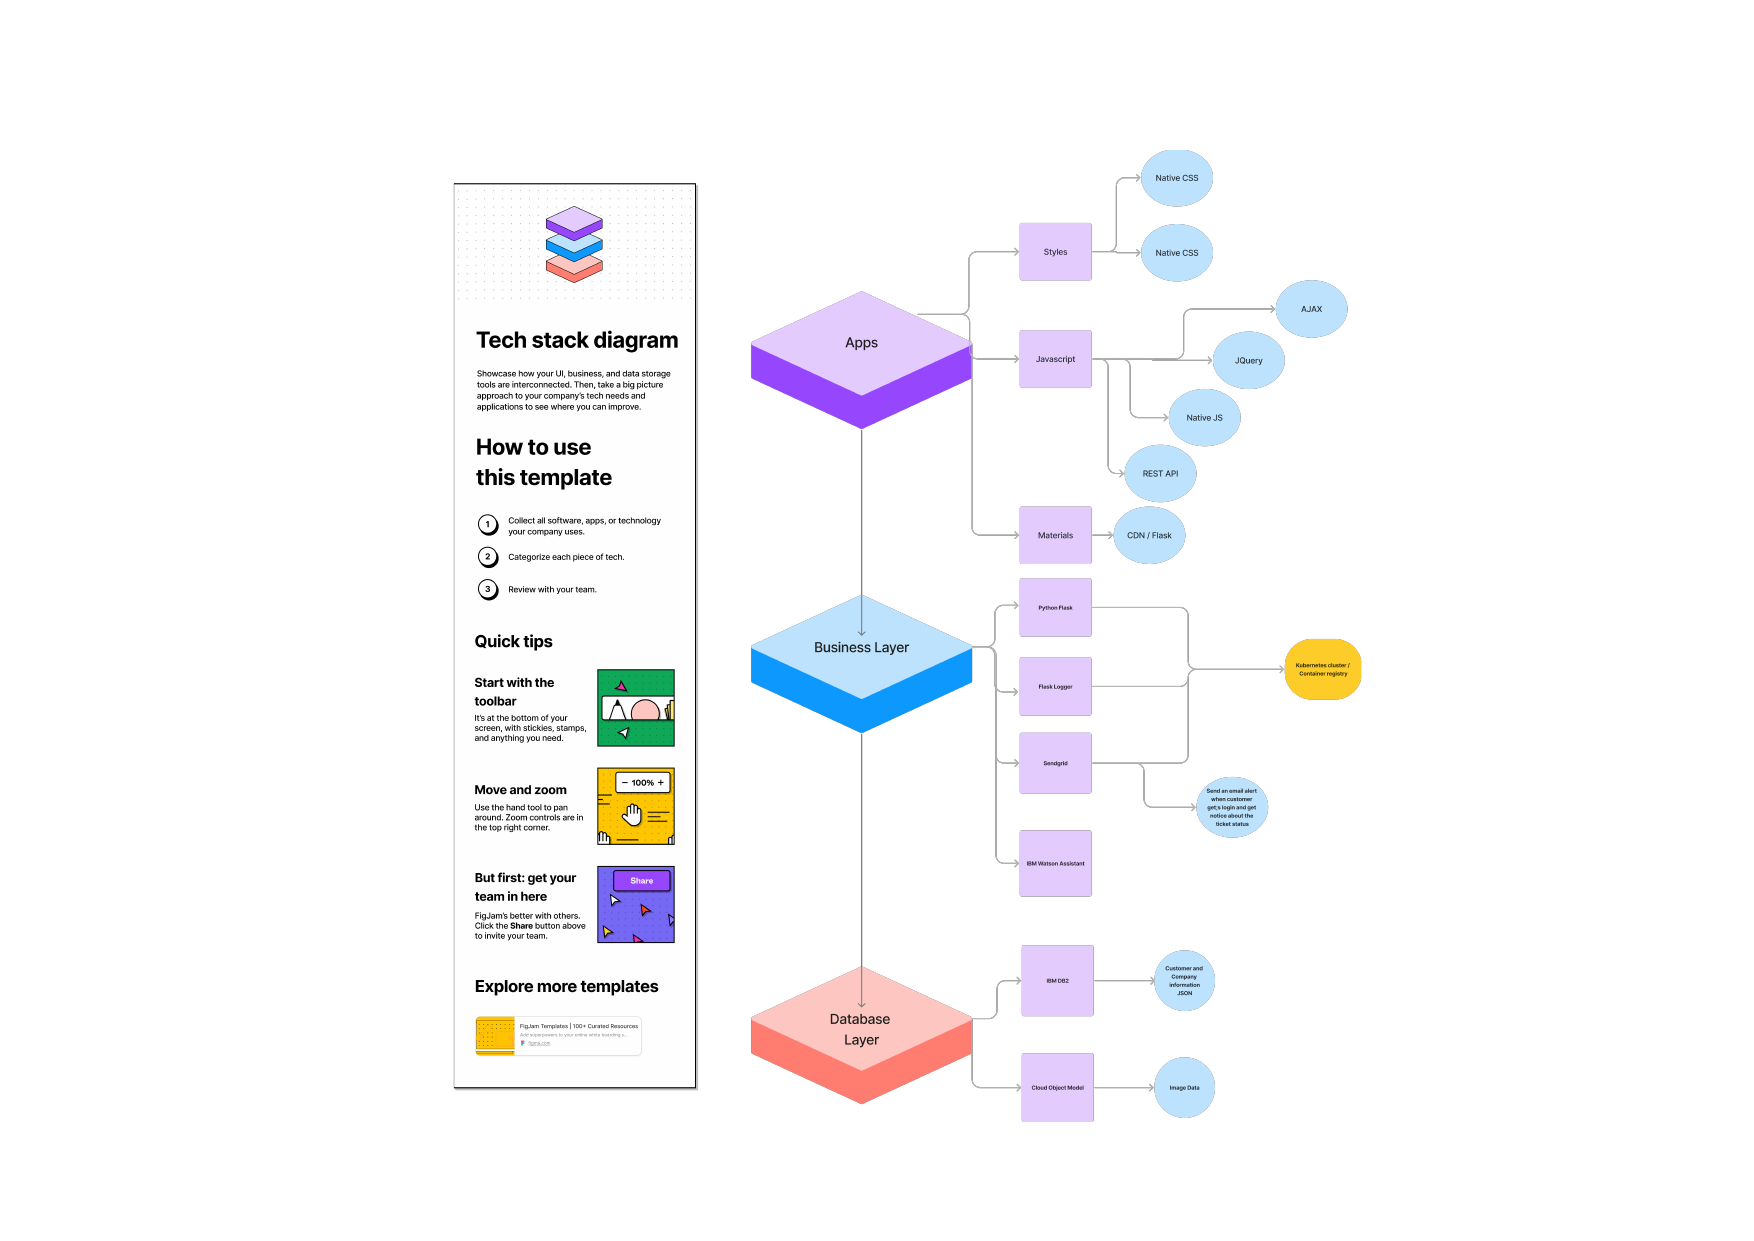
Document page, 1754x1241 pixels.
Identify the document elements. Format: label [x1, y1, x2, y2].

picture [453, 150, 1362, 1122]
